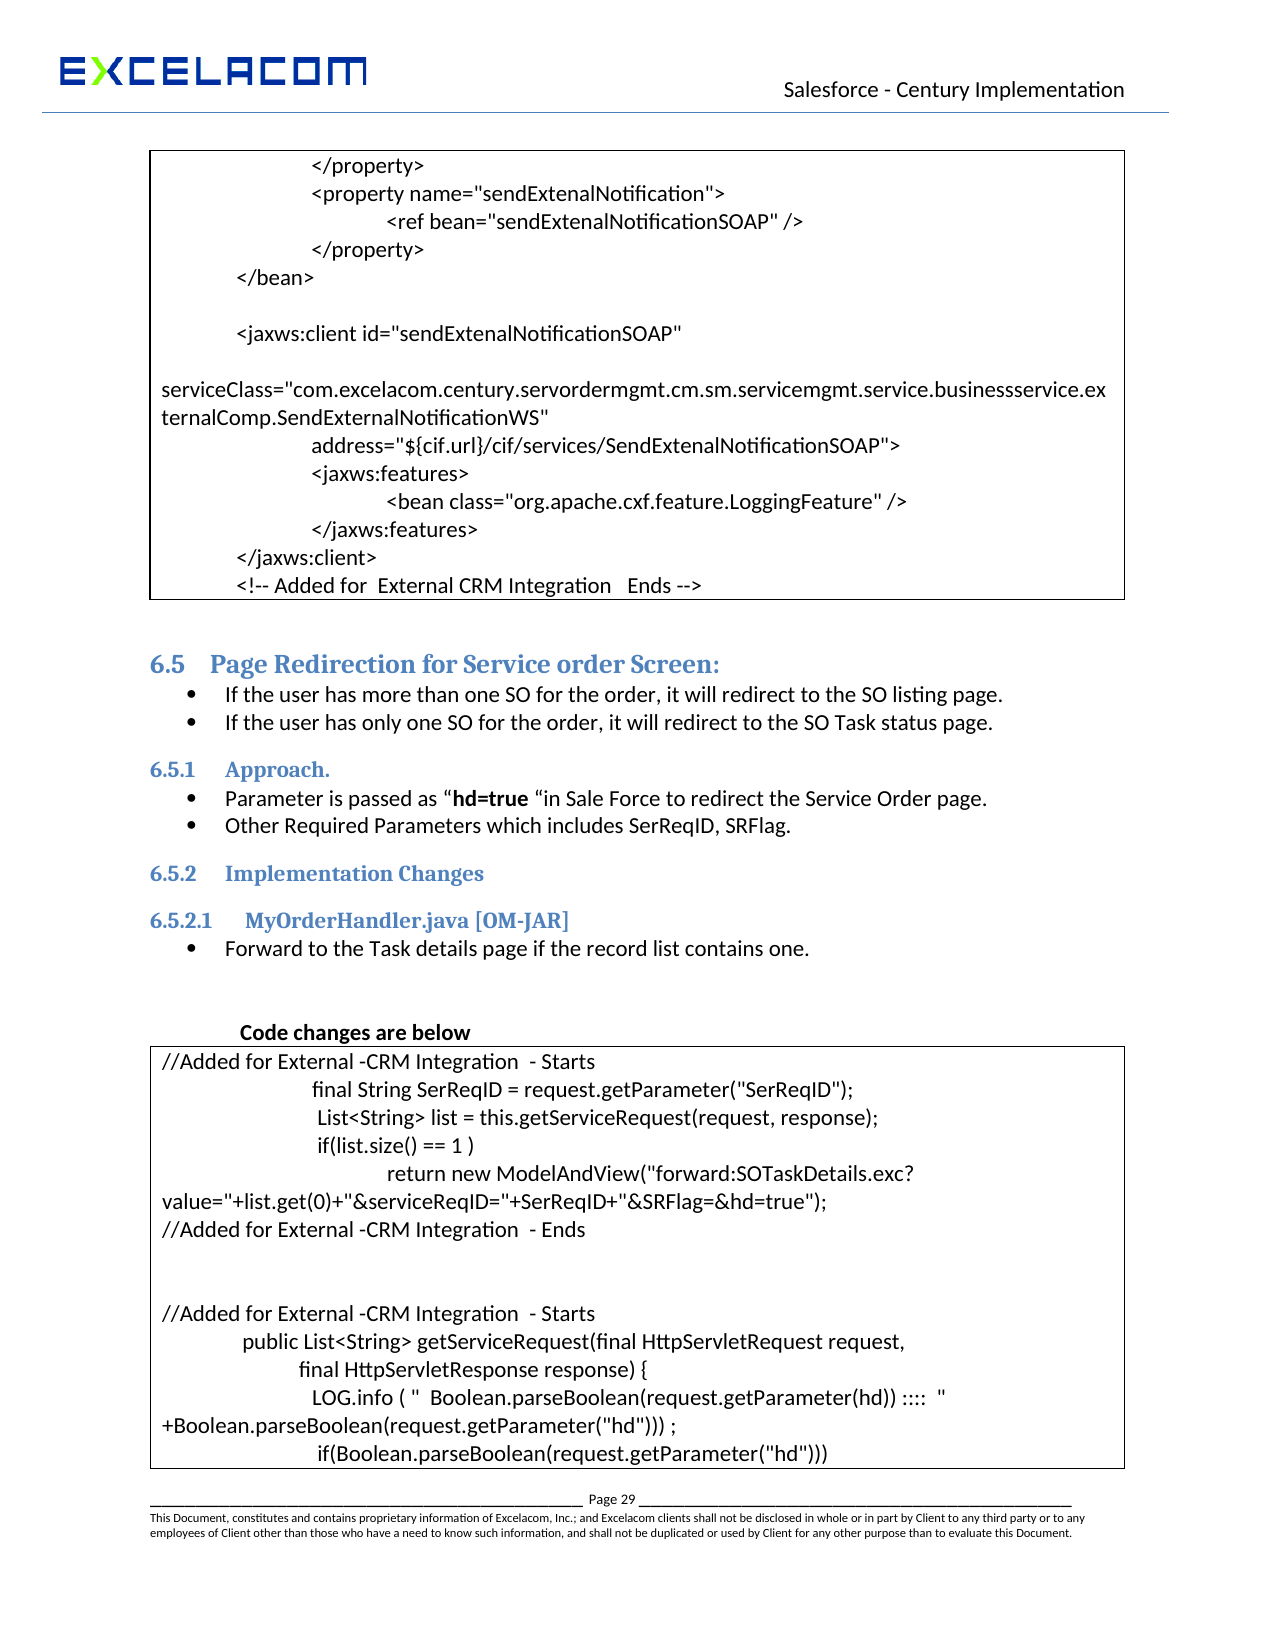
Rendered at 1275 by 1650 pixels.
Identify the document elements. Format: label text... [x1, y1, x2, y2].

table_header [151, 151, 1124, 599]
subtitle Page Redirection for Service order Screen: [150, 649, 1125, 680]
subtitle Implementation Changes [150, 861, 1125, 887]
list If the user has more than one SO for the order, it will redirect to the SO listing page. [187, 680, 1125, 708]
text Code changes are below [240, 1018, 1125, 1046]
subtitle MyOrderHandler.java [OM-JAR] [150, 908, 1125, 934]
list Other Required Parameters which includes SerReqID, SRFlag. [187, 812, 1125, 840]
list Parameter is passed as “hd=true “in Sale Force to redirect the Service Order page. [187, 784, 1125, 812]
list Forward to the Task details page if the record list contains one. [187, 934, 1125, 962]
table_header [151, 1047, 1124, 1467]
picture [60, 57, 367, 85]
subtitle Approach. [150, 757, 1125, 784]
list If the user has only one SO for the order, it will redirect to the SO Task status page. [187, 708, 1125, 736]
